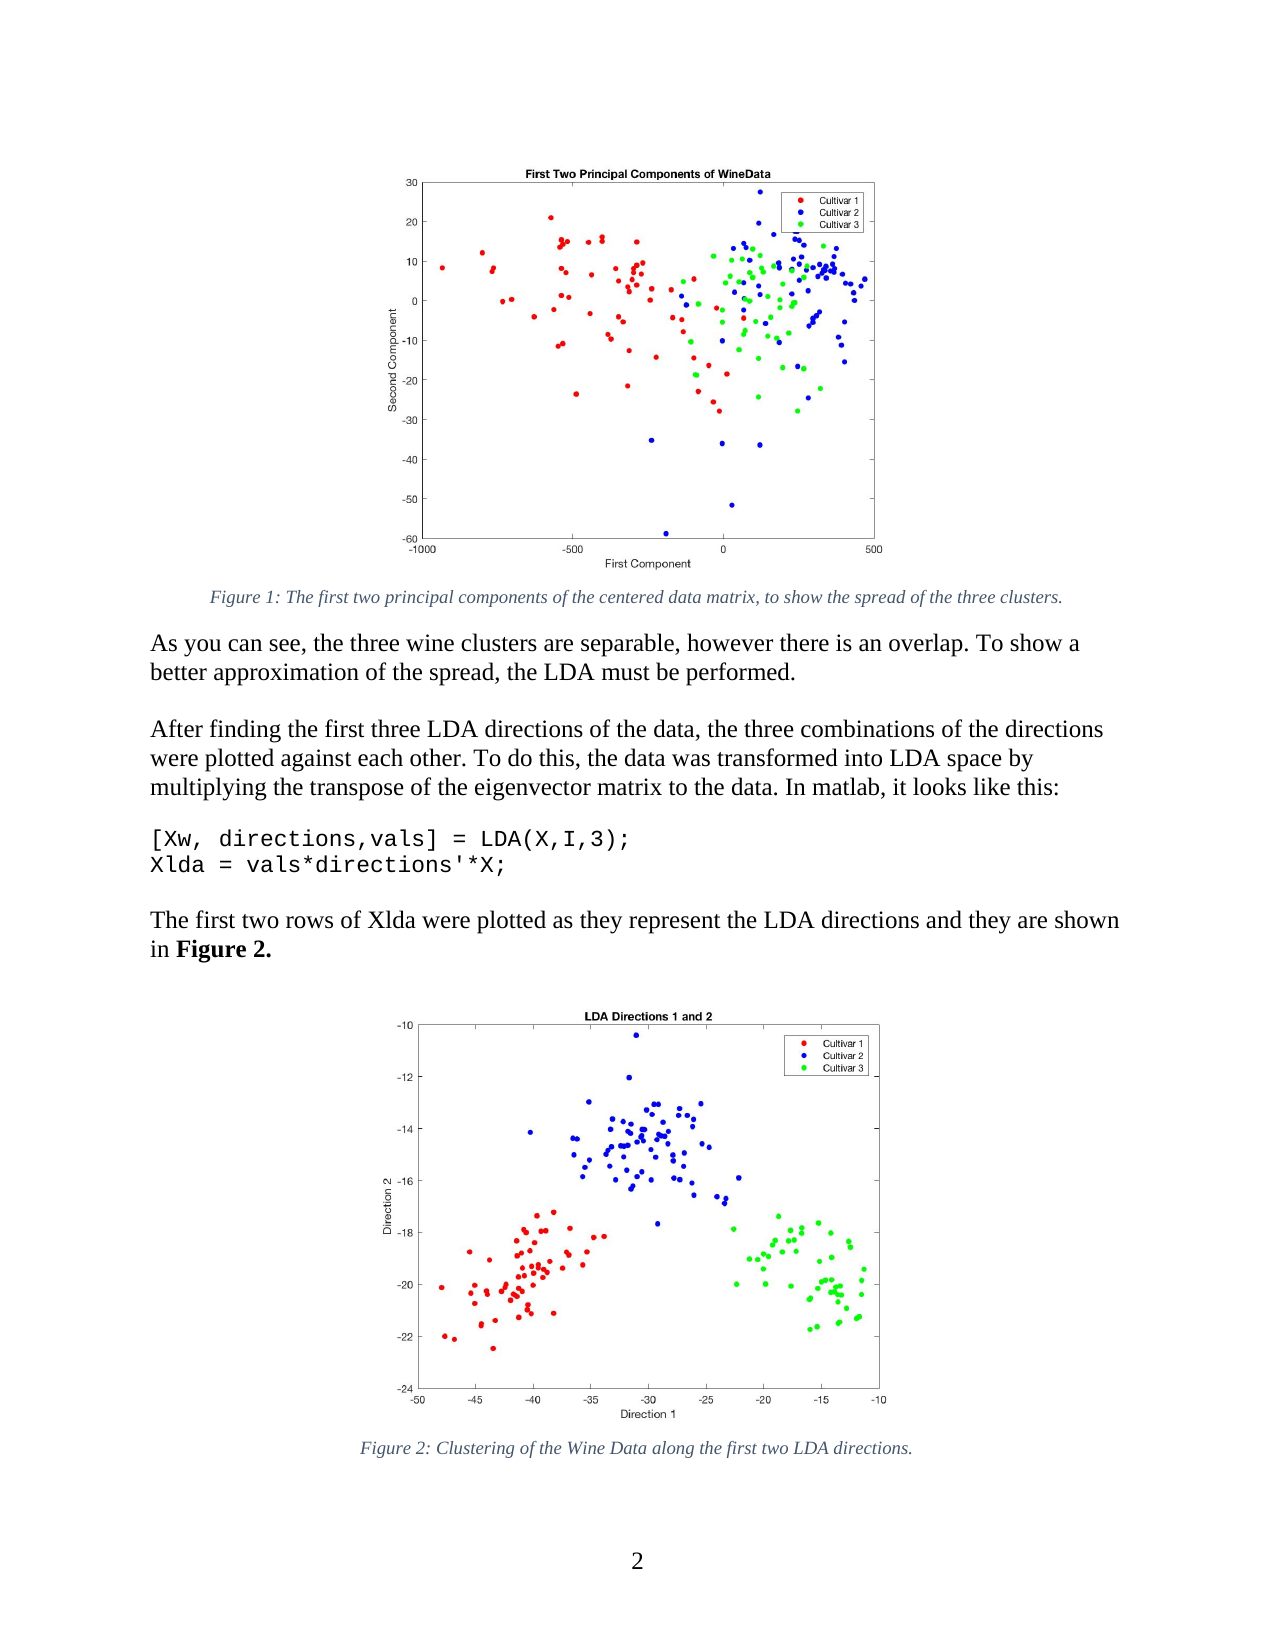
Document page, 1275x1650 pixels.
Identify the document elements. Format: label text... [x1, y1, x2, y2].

picture [340, 991, 935, 1437]
text As you can see, the three wine clusters are separable, however there is an overlap. To show a better approximation of the spread, the LDA must be performed. [150, 628, 1125, 686]
text [Xw, directions,vals] = LDA(X,I,3); [150, 827, 1125, 853]
picture [346, 150, 929, 586]
text Xlda = vals*directions'*X; [150, 853, 1125, 879]
text After finding the first three LDA directions of the data, the three combinations of the directions were plotted against each other. To do this, the data was transformed into LDA space by multiplying the transpose of the eigenvector matrix to the data. In matlab, it looks like this: [150, 714, 1125, 801]
text The first two rows of Xlda were plotted as they represent the LDA directions and they are shown in Figure 2. [150, 905, 1125, 962]
